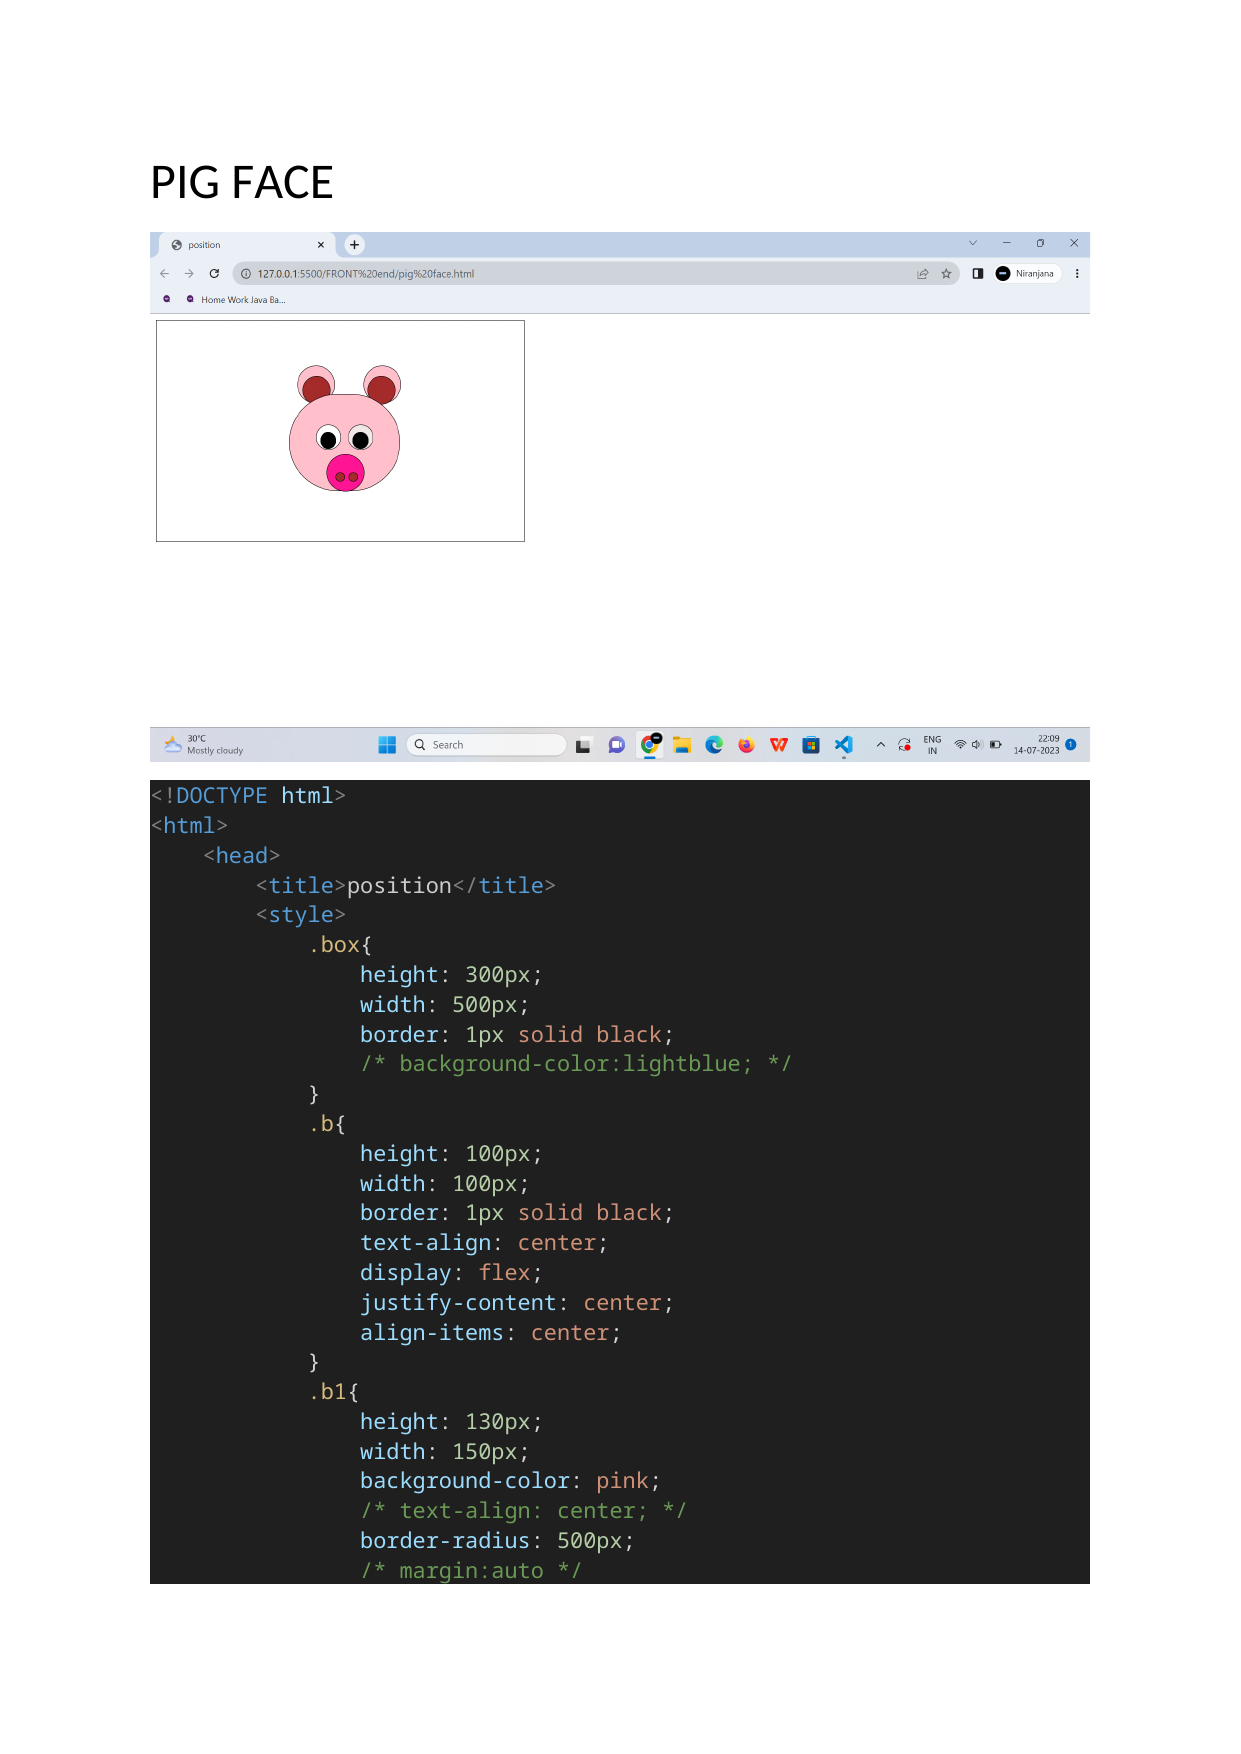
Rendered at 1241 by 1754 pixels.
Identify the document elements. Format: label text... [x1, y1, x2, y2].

text text-align: center; [150, 1227, 1090, 1257]
text align-items: center; [150, 1316, 1090, 1346]
text } [150, 1346, 1090, 1376]
text } [150, 1078, 1090, 1108]
text height: 300px; [150, 959, 1090, 989]
text <html> [150, 810, 1090, 840]
text width: 500px; [150, 989, 1090, 1018]
text border-radius: 500px; [150, 1525, 1090, 1555]
text border: 1px solid black; [150, 1197, 1090, 1227]
text /* background-color:lightblue; */ [150, 1048, 1090, 1078]
text width: 100px; [150, 1167, 1090, 1197]
picture [150, 232, 1091, 762]
text <style> [150, 899, 1090, 929]
text <!DOCTYPE html> [150, 780, 1090, 810]
text height: 100px; [150, 1138, 1090, 1167]
text height: 130px; [150, 1406, 1090, 1436]
text justify-content: center; [150, 1287, 1090, 1316]
text width: 150px; [150, 1436, 1090, 1465]
text .b{ [150, 1108, 1090, 1138]
text background-color: pink; [150, 1465, 1090, 1495]
text border: 1px solid black; [150, 1018, 1090, 1048]
text .b1{ [150, 1376, 1090, 1406]
text .box{ [150, 929, 1090, 959]
text <title>position</title> [150, 869, 1090, 899]
text <head> [150, 840, 1090, 869]
text display: flex; [150, 1257, 1090, 1287]
text /* text-align: center; */ [150, 1495, 1090, 1525]
text PIG FACE [150, 150, 1090, 211]
text /* margin:auto */ [150, 1555, 1090, 1584]
